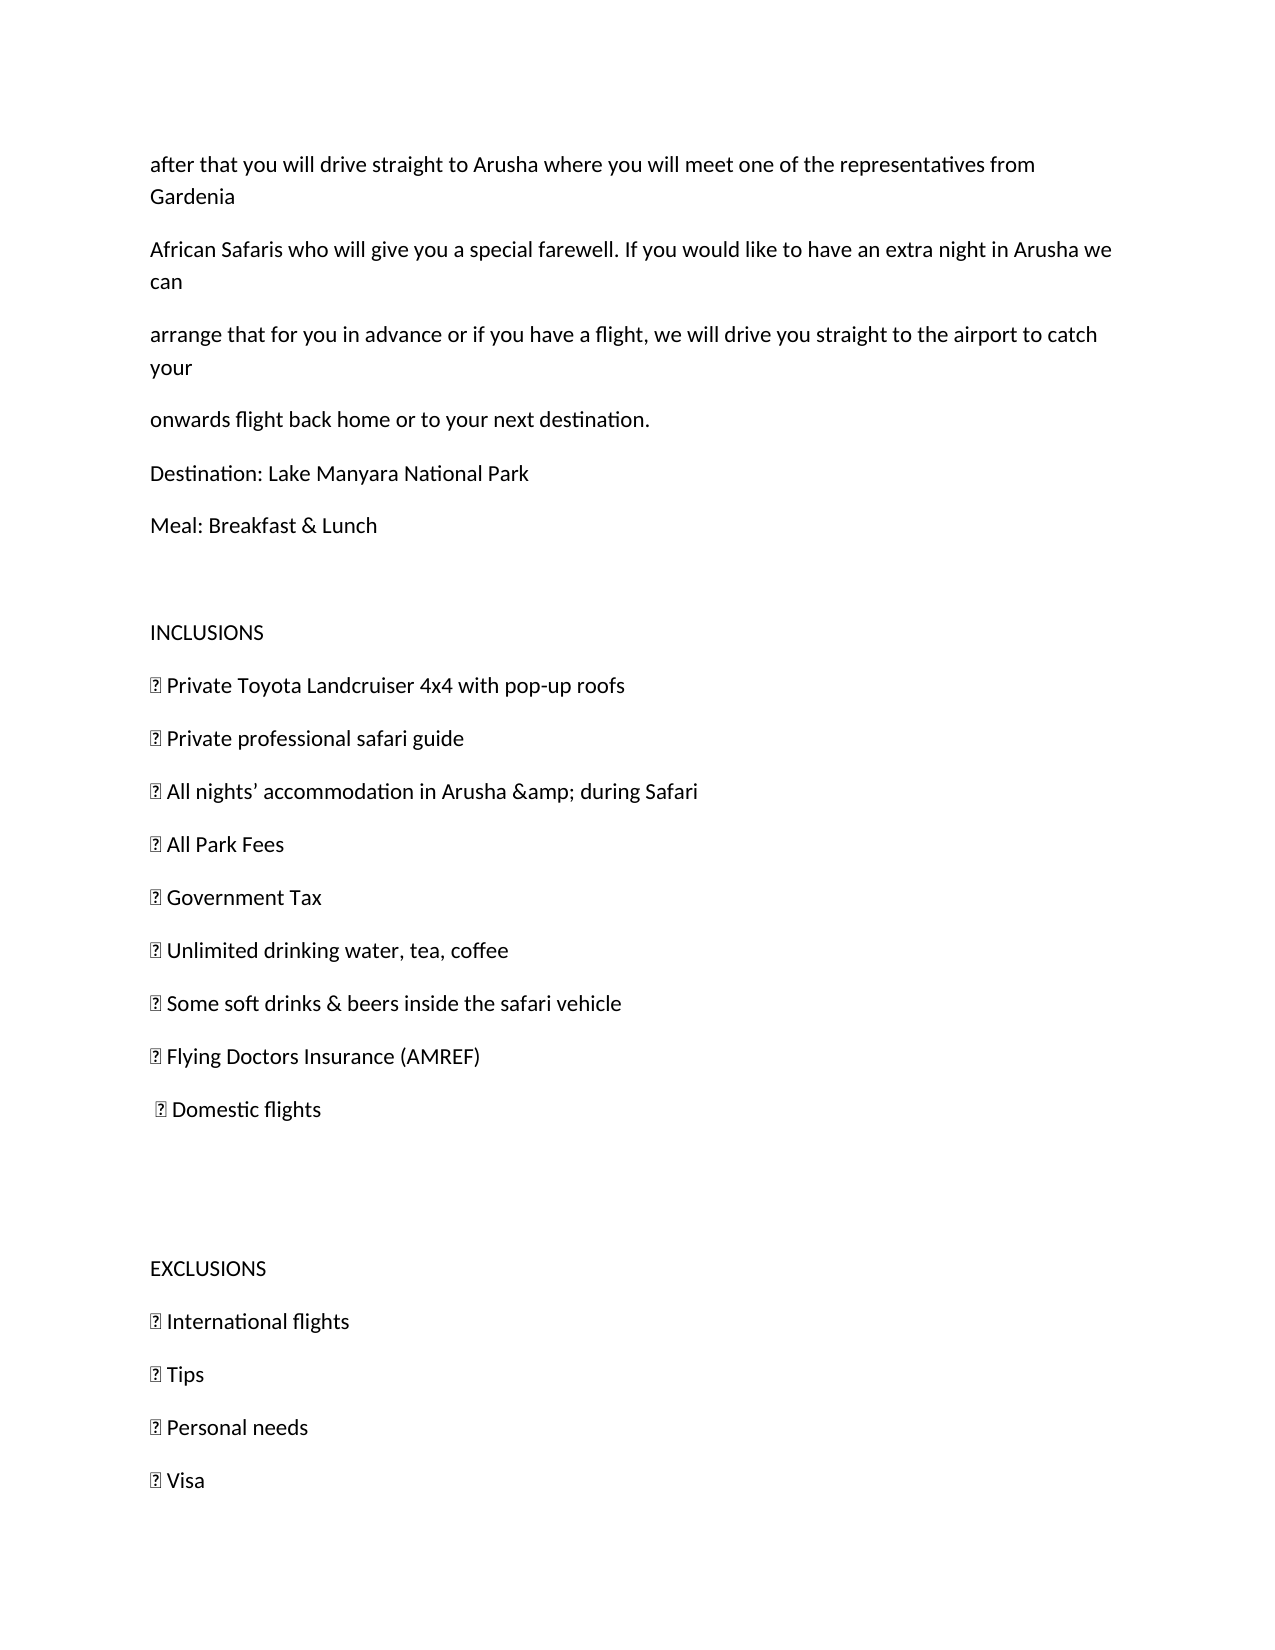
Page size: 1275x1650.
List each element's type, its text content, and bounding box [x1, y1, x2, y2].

text  Personal needs [150, 1413, 1125, 1441]
text Destination: Lake Manyara National Park [150, 459, 1125, 487]
text  Private Toyota Landcruiser 4x4 with pop-up roofs [150, 671, 1125, 699]
text  Private professional safari guide [150, 724, 1125, 752]
text INCLUSIONS [150, 618, 1125, 646]
text EXCLUSIONS [150, 1254, 1125, 1282]
text  Government Tax [150, 883, 1125, 911]
text after that you will drive straight to Arusha where you will meet one of the representatives from Gardenia [150, 150, 1125, 210]
text  All Park Fees [150, 830, 1125, 858]
text  All nights’ accommodation in Arusha &amp; during Safari [150, 777, 1125, 805]
text  Tips [150, 1360, 1125, 1388]
text  Unlimited drinking water, tea, coffee [150, 936, 1125, 964]
text  Domestic flights [150, 1095, 1125, 1123]
text arrange that for you in advance or if you have a flight, we will drive you straight to the airport to catch your [150, 320, 1125, 381]
text onwards flight back home or to your next destination. [150, 406, 1125, 434]
text  Visa [150, 1466, 1125, 1494]
text African Safaris who will give you a special farewell. If you would like to have an extra night in Arusha we can [150, 235, 1125, 295]
text  Flying Doctors Insurance (AMREF) [150, 1042, 1125, 1070]
text  Some soft drinks & beers inside the safari vehicle [150, 989, 1125, 1017]
text  International flights [150, 1307, 1125, 1335]
text Meal: Breakfast & Lunch [150, 512, 1125, 540]
